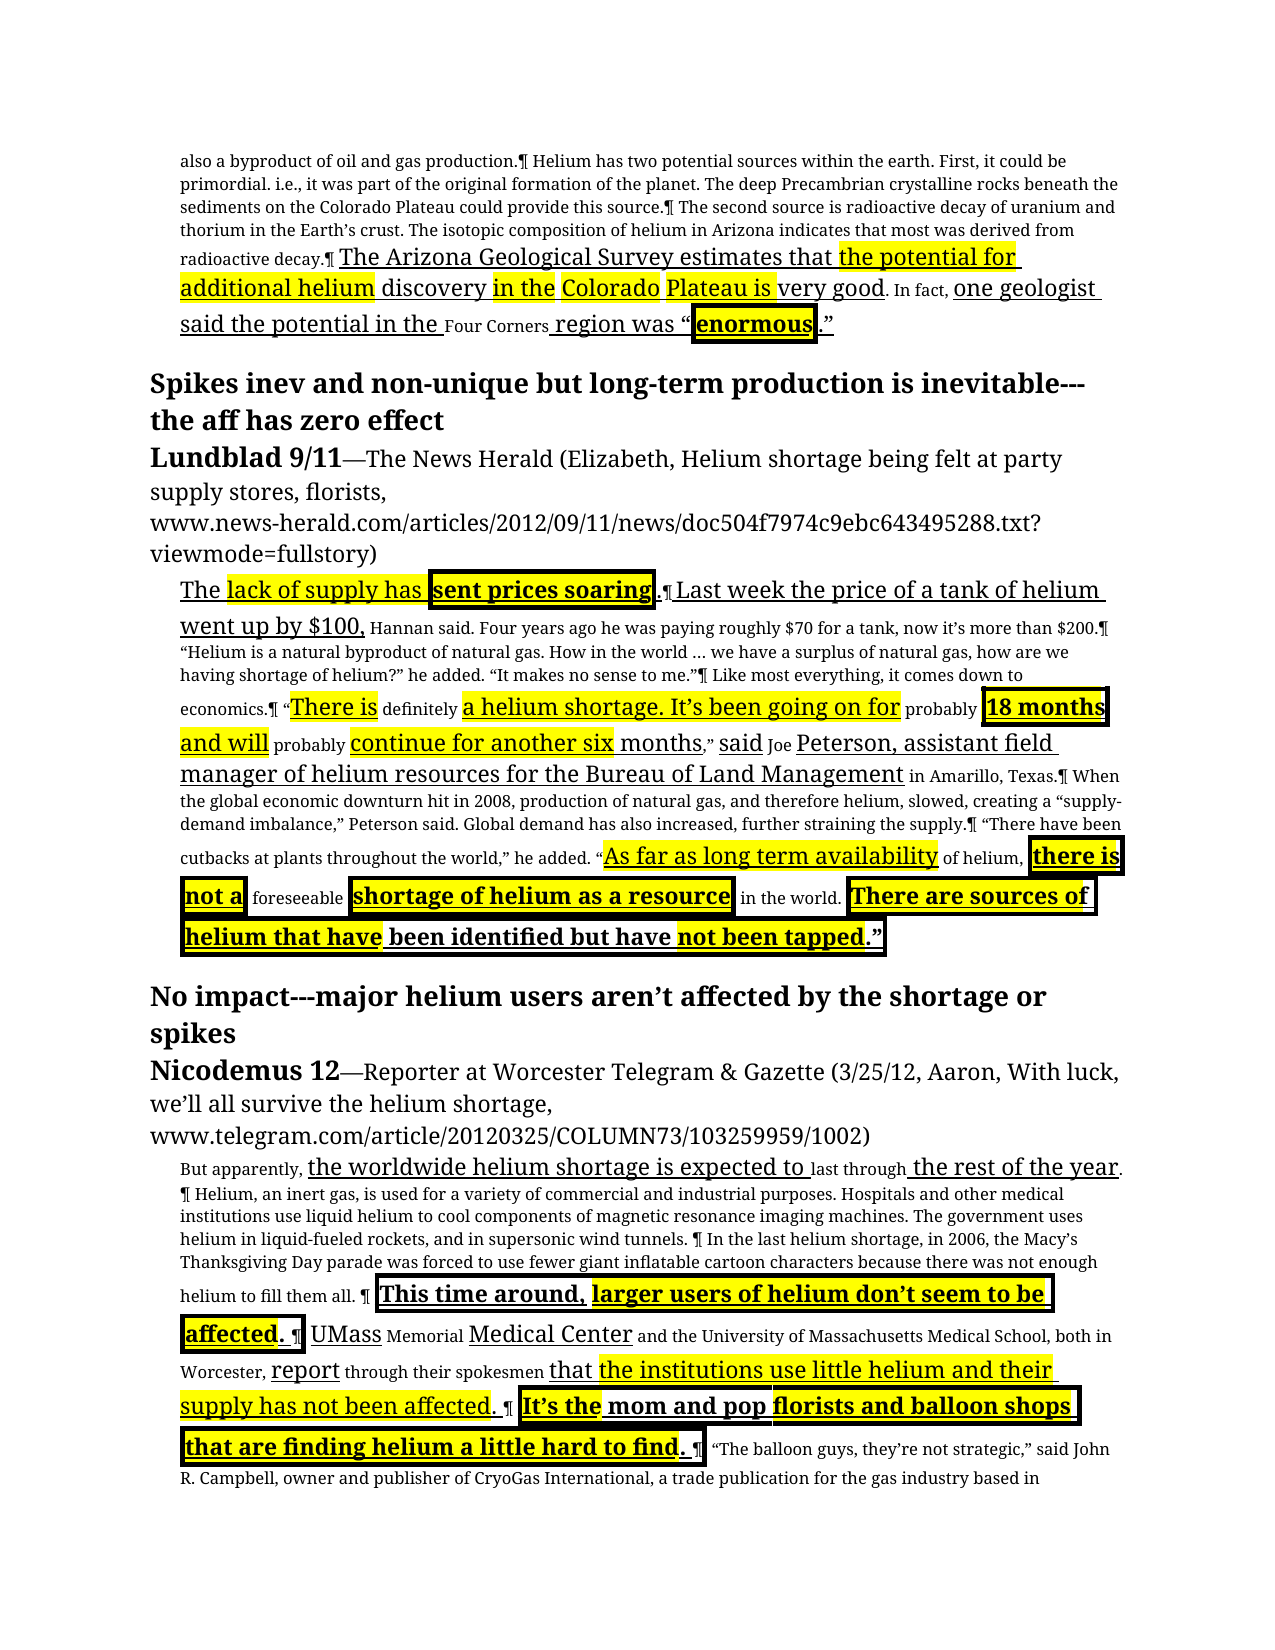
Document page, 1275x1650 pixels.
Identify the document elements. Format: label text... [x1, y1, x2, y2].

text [180, 150, 1125, 344]
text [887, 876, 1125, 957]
subtitle Spikes inev and non-unique but long-term production is inevitable---the aff has zero effect [150, 365, 1125, 438]
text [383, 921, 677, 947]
text The lack of supply has sent prices soaring.¶ Last week the price of a tank of helium went up by $100, Hannan said. Four years ago he was paying roughly $70 for a tank, now it’s more than $200.¶ “Helium is a natural byproduct of natural gas. How in the world … we have a surplus of natural gas, how are we having shortage of helium?” he added. “It makes no sense to me.”¶ Like most everything, it comes down to economics.¶ “There is definitely a helium shortage. It’s been going on for probably 18 months and will probably continue for another six months,” said Joe Peterson, assistant field manager of helium resources for the Bureau of Land Management in Amarillo, Texas.¶ When the global economic downturn hit in 2008, production of natural gas, and therefore helium, slowed, creating a “supply-demand imbalance,” Peterson said. Global demand has also increased, further straining the supply.¶ “There have been cutbacks at plants throughout the world,” he added. “As far as long term availability of helium, there is not a foreseeable shortage of helium as a resource in the world. There are sources of helium that have been identified but have not been tapped.” [180, 569, 1125, 916]
text Nicodemus 12—Reporter at Worcester Telegram & Gazette (3/25/12, Aaron, With luck, we’ll all survive the helium shortage, www.telegram.com/article/20120325/COLUMN73/103259959/1002) [150, 1051, 1125, 1151]
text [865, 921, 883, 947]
text Lundblad 9/11—The News Herald (Elizabeth, Helium shortage being felt at party supply stores, florists, www.news-herald.com/articles/2012/09/11/news/doc504f7974c9ebc643495288.txt?viewmode=fullstory) [150, 438, 1125, 569]
subtitle No impact---major helium users aren’t affected by the shortage or spikes [150, 978, 1125, 1051]
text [180, 1151, 1125, 1489]
